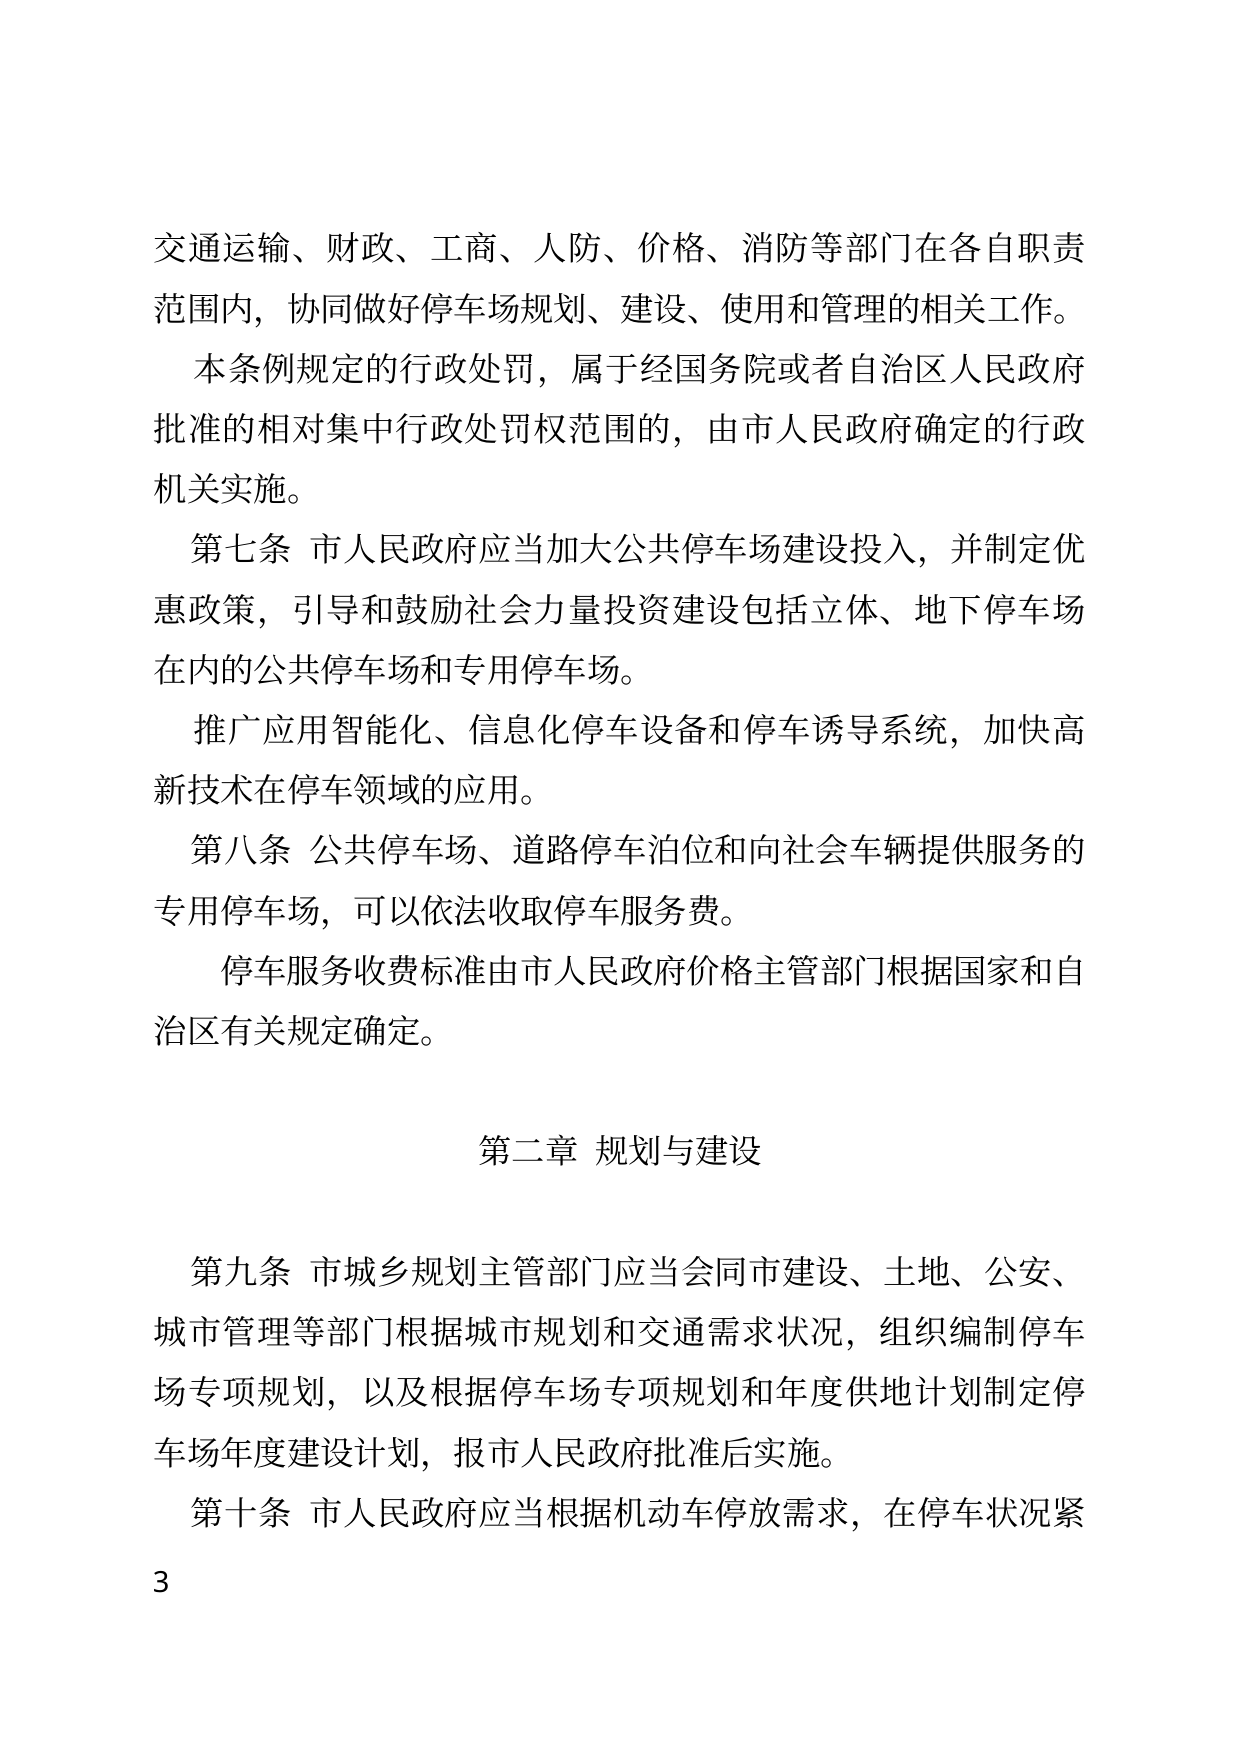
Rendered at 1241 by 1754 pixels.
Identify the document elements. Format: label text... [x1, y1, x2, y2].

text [153, 213, 1087, 333]
text 停车服务收费标准由市人民政府价格主管部门根据国家和自治区有关规定确定。 [153, 935, 1087, 1056]
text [153, 1477, 1087, 1537]
text 推广应用智能化、信息化停车设备和停车诱导系统，加快高新技术在停车领域的应用。 [153, 694, 1087, 815]
text 第二章 规划与建设 [153, 1116, 1087, 1176]
text 第七条 市人民政府应当加大公共停车场建设投入，并制定优惠政策，引导和鼓励社会力量投资建设包括立体、地下停车场在内的公共停车场和专用停车场。 [153, 514, 1087, 694]
text 本条例规定的行政处罚，属于经国务院或者自治区人民政府批准的相对集中行政处罚权范围的，由市人民政府确定的行政机关实施。 [153, 333, 1087, 514]
text 第九条 市城乡规划主管部门应当会同市建设、土地、公安、城市管理等部门根据城市规划和交通需求状况，组织编制停车场专项规划，以及根据停车场专项规划和年度供地计划制定停车场年度建设计划，报市人民政府批准后实施。 [153, 1236, 1087, 1477]
text 第八条 公共停车场、道路停车泊位和向社会车辆提供服务的专用停车场，可以依法收取停车服务费。 [153, 815, 1087, 935]
